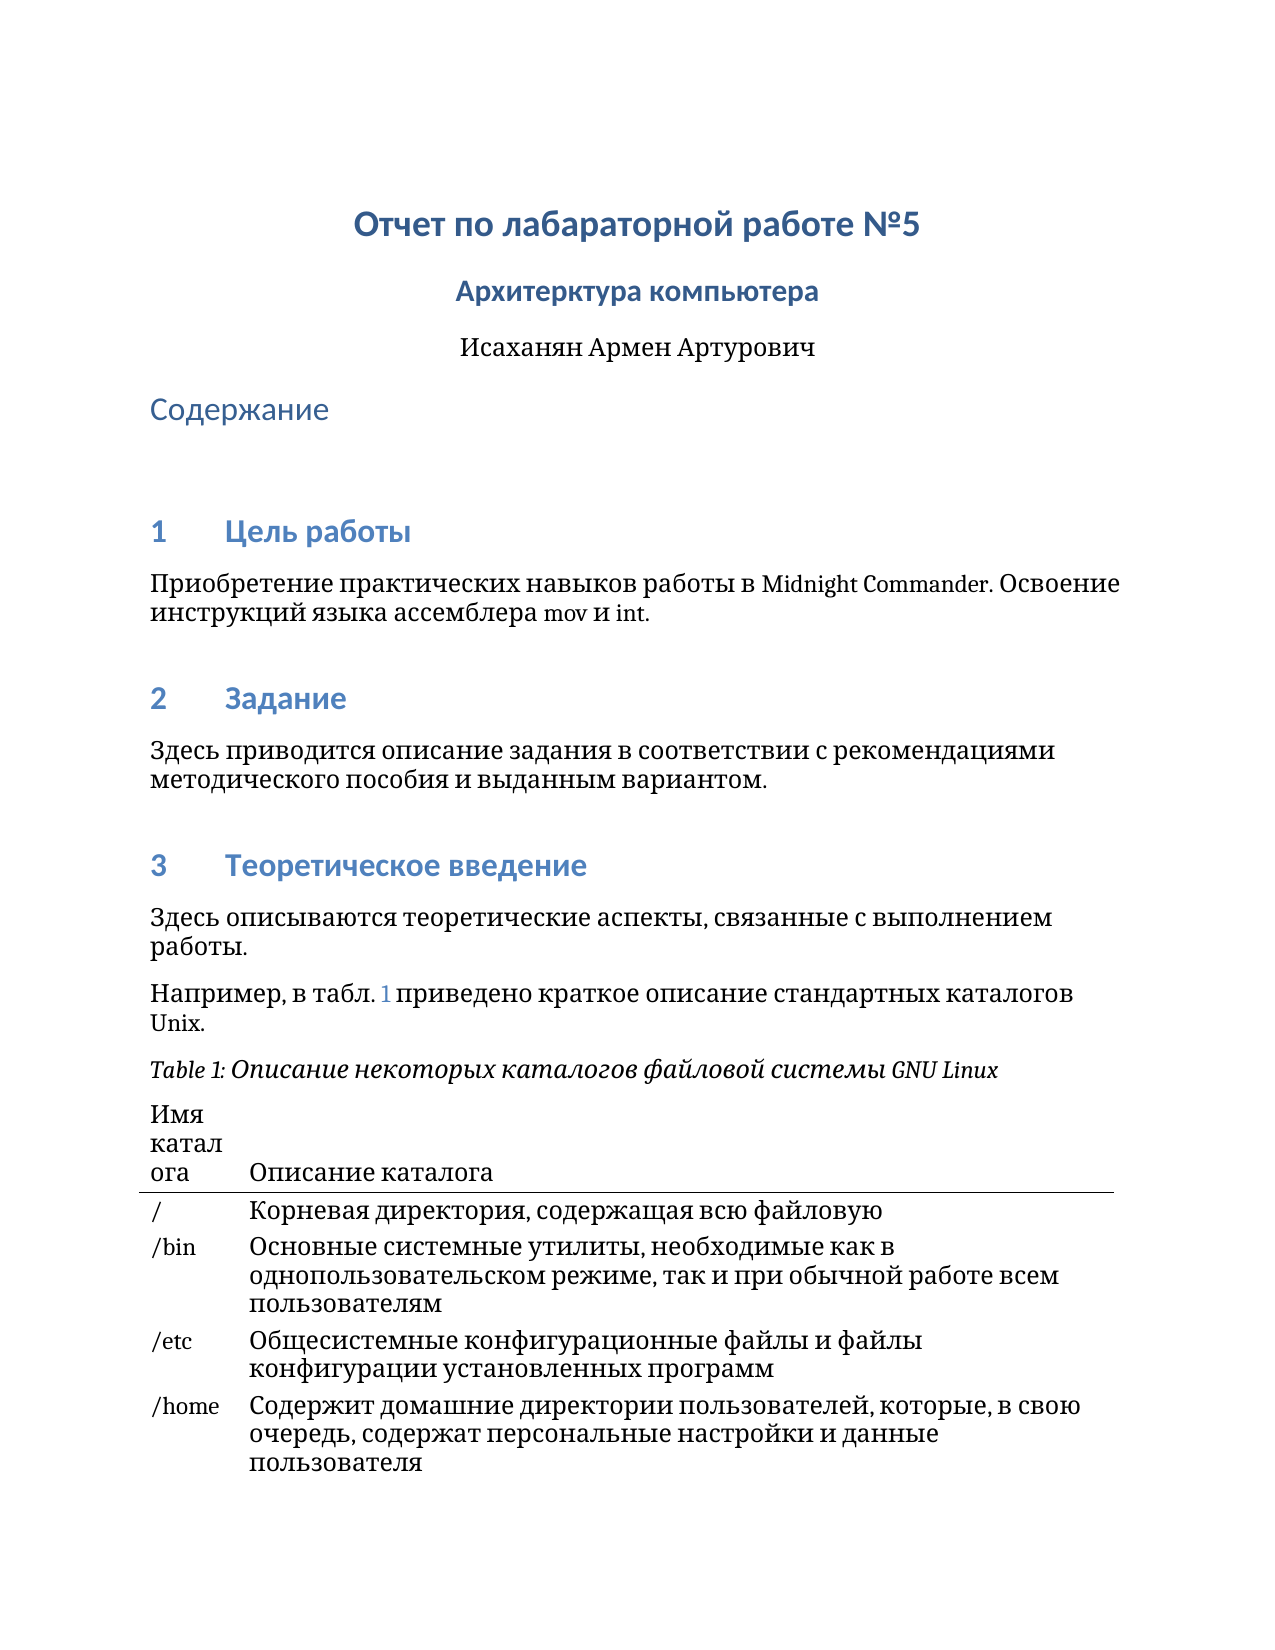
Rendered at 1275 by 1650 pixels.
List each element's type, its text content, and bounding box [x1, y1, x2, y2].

table_header Описание каталога [238, 1098, 1114, 1191]
subtitle 1 Цель работы [150, 510, 1125, 551]
table_cell /home [139, 1388, 238, 1482]
table_cell /etc [139, 1323, 238, 1388]
table_cell Содержит домашние директории пользователей, которые, в свою очередь, содержат персональные настройки и данные пользователя [238, 1388, 1114, 1482]
subtitle 3 Теоретическое введение [150, 844, 1125, 885]
subtitle Архитерктура компьютера [150, 271, 1125, 309]
title Отчет по лабараторной работе №5 [150, 200, 1125, 246]
table_header Имя каталога [139, 1098, 238, 1191]
text Например, в табл. 1 приведено краткое описание стандартных каталогов Unix. [150, 980, 1125, 1038]
text Здесь описываются теоретические аспекты, связанные с выполнением работы. [150, 904, 1125, 961]
table_cell Общесистемные конфигурационные файлы и файлы конфигурации установленных программ [238, 1323, 1114, 1388]
text Исаханян Армен Артурович [150, 334, 1125, 363]
text Table 1: Описание некоторых каталогов файловой системы GNU Linux [150, 1056, 1125, 1085]
subtitle 2 Задание [150, 677, 1125, 718]
table_cell /bin [139, 1229, 238, 1323]
table_cell / [139, 1193, 238, 1229]
text Здесь приводится описание задания в соответствии с рекомендациями методического пособия и выданным вариантом. [150, 737, 1125, 794]
table_cell Основные системные утилиты, необходимые как в однопользовательском режиме, так и при обычной работе всем пользователям [238, 1229, 1114, 1323]
table_cell Корневая директория, содержащая всю файловую [238, 1193, 1114, 1229]
text Приобретение практических навыков работы в Midnight Commander. Освоение инструкций языка ассемблера mov и int. [150, 570, 1125, 627]
